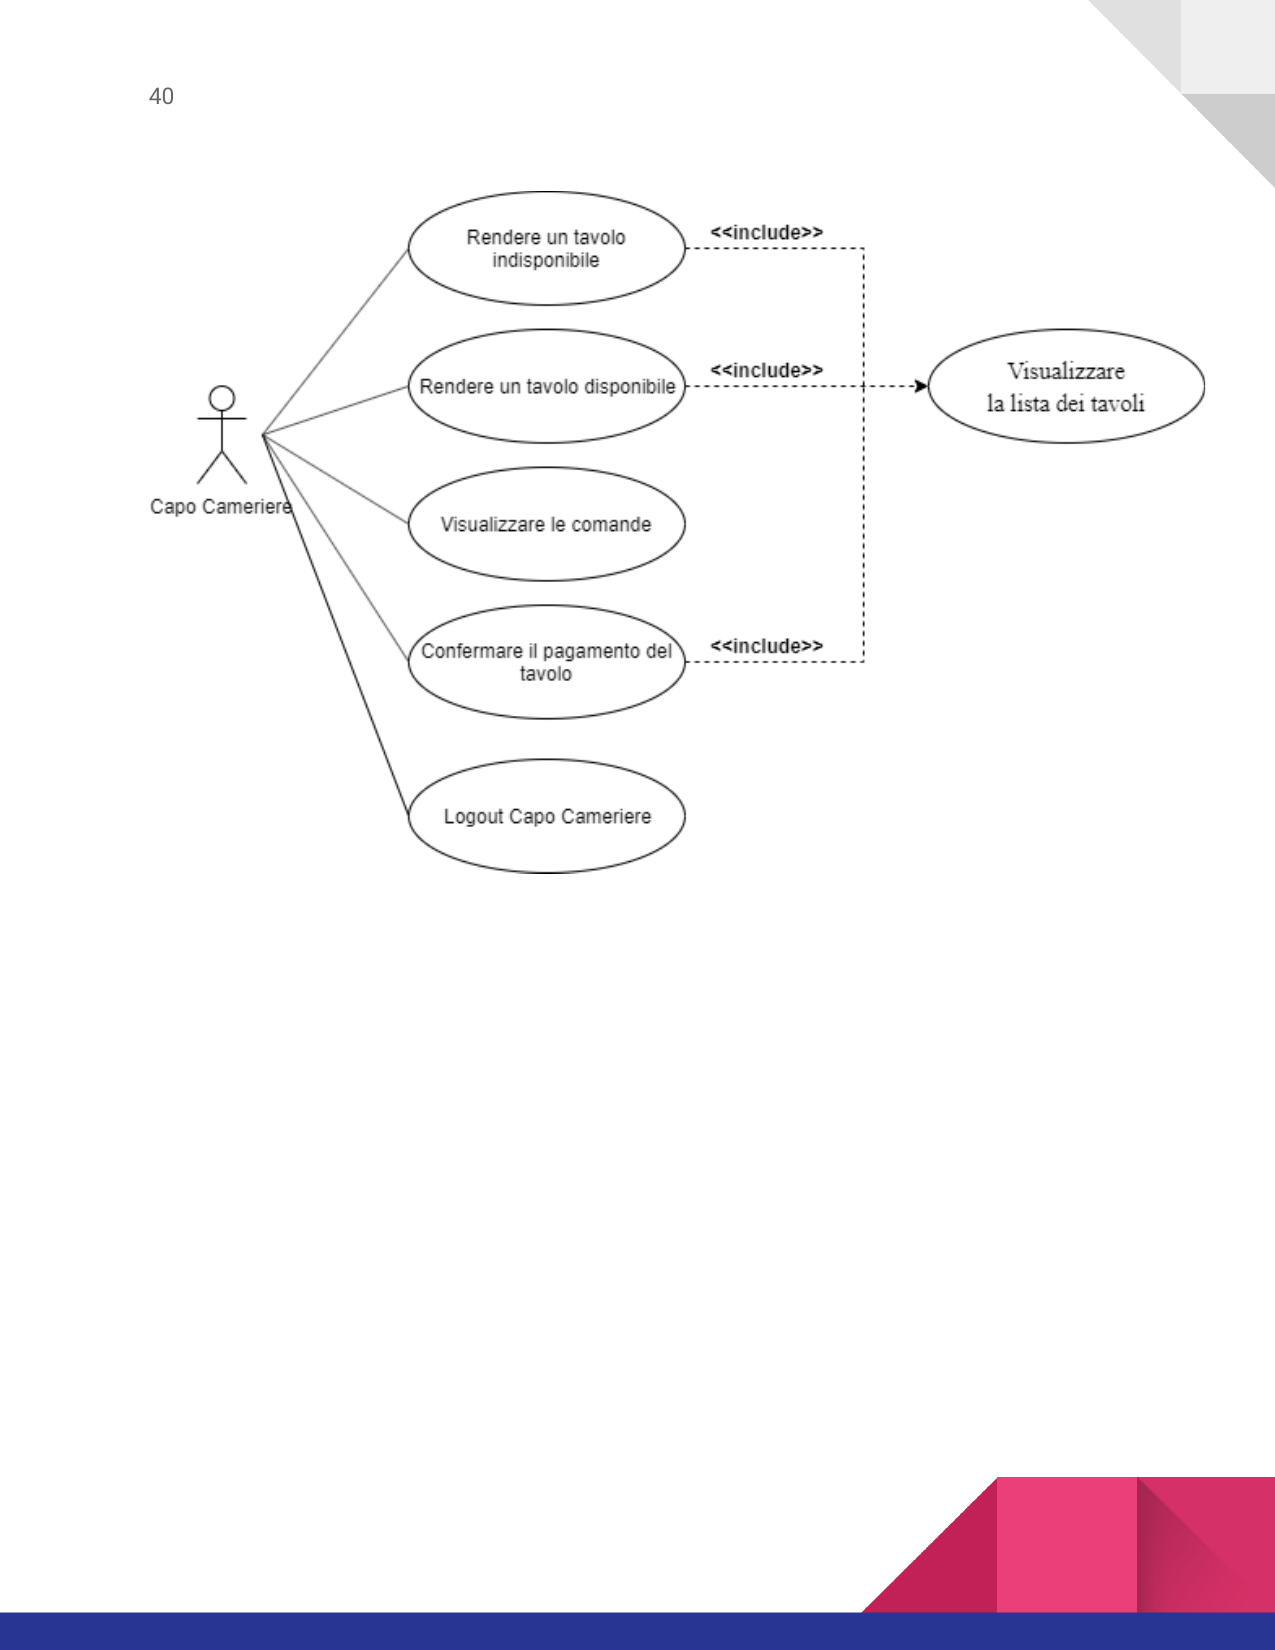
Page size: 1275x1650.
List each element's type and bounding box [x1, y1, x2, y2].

picture [1087, 0, 1275, 188]
picture [0, 1475, 1275, 1650]
picture [150, 191, 1206, 874]
